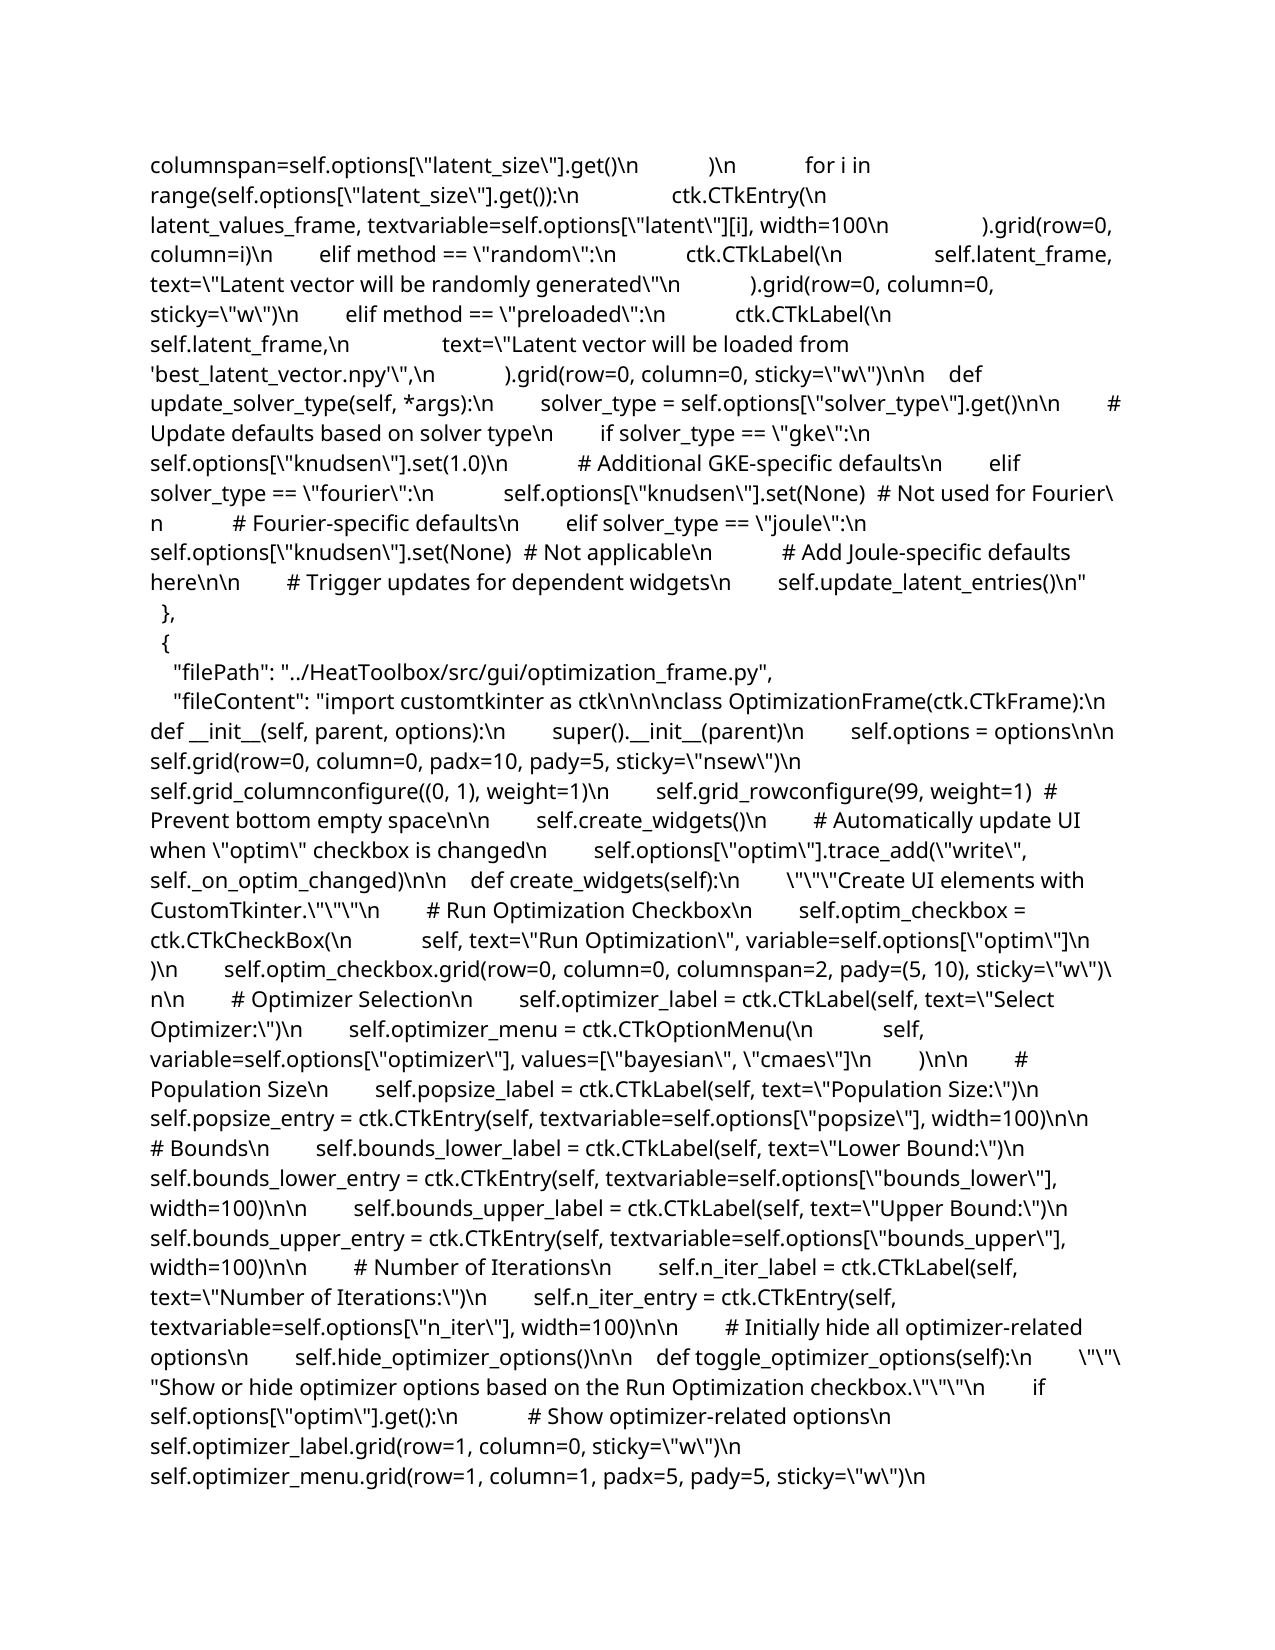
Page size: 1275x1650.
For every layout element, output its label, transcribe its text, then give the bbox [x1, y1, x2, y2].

text "filePath": "../HeatToolbox/src/gui/optimization_frame.py", [150, 656, 1125, 686]
text { [150, 627, 1125, 656]
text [150, 686, 1125, 1491]
text }, [150, 597, 1125, 627]
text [150, 150, 1125, 597]
